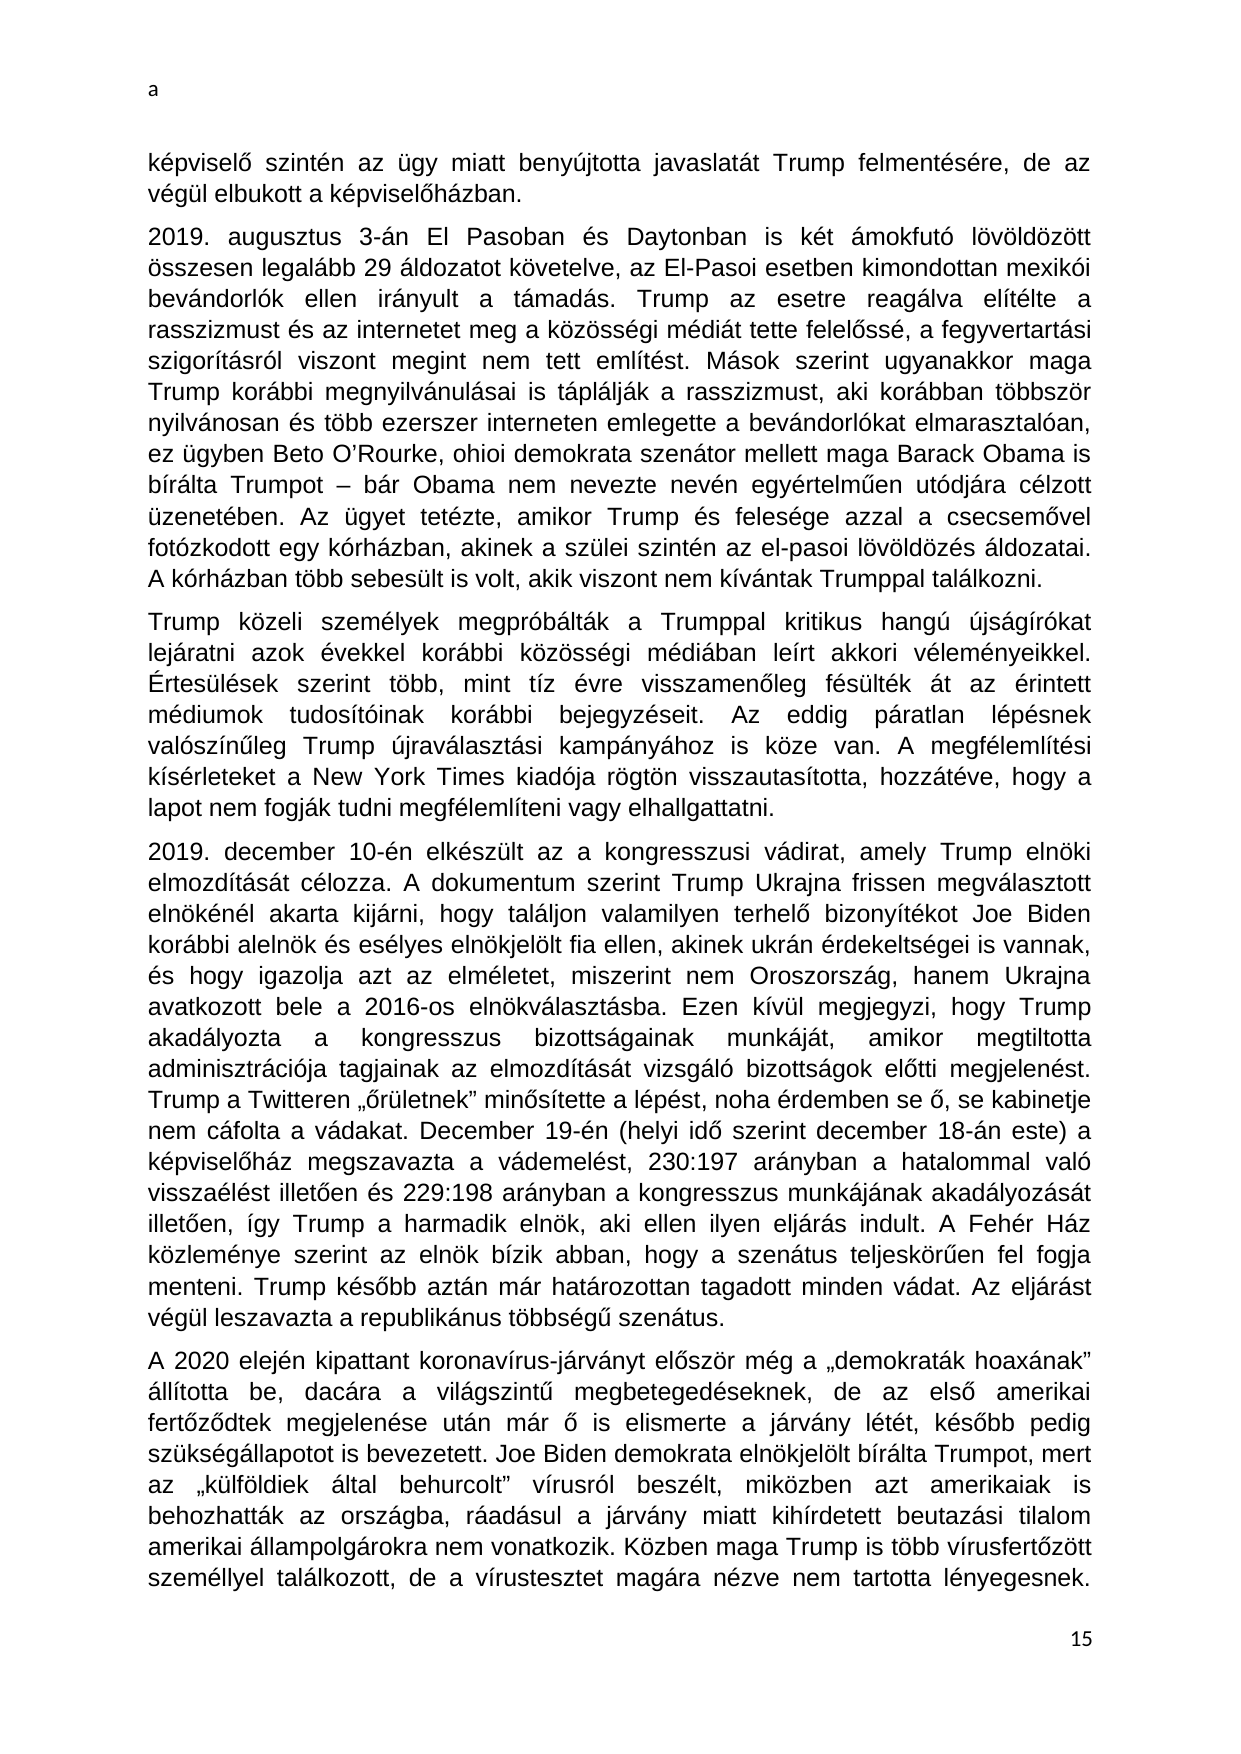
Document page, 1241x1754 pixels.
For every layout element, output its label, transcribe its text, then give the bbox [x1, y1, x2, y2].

text 2019. december 10-én elkészült az a kongresszusi vádirat, amely Trump elnöki elmozdítását célozza. A dokumentum szerint Trump Ukrajna frissen megválasztott elnökénél akarta kijárni, hogy találjon valamilyen terhelő bizonyítékot Joe Biden korábbi alelnök és esélyes elnökjelölt fia ellen, akinek ukrán érdekeltségei is vannak, és hogy igazolja azt az elméletet, miszerint nem Oroszország, hanem Ukrajna avatkozott bele a 2016-os elnökválasztásba. Ezen kívül megjegyzi, hogy Trump akadályozta a kongresszus bizottságainak munkáját, amikor megtiltotta adminisztrációja tagjainak az elmozdítását vizsgáló bizottságok előtti megjelenést. Trump a Twitteren „őrületnek” minősítette a lépést, noha érdemben se ő, se kabinetje nem cáfolta a vádakat. December 19-én (helyi idő szerint december 18-án este) a képviselőház megszavazta a vádemelést, 230:197 arányban a hatalommal való visszaélést illetően és 229:198 arányban a kongresszus munkájának akadályozását illetően, így Trump a harmadik elnök, aki ellen ilyen eljárás indult. A Fehér Ház közleménye szerint az elnök bízik abban, hogy a szenátus teljeskörűen fel fogja menteni. Trump később aztán már határozottan tagadott minden vádat. Az eljárást végül leszavazta a republikánus többségű szenátus. [148, 837, 1093, 1331]
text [148, 148, 1093, 207]
text 2019. augusztus 3-án El Pasoban és Daytonban is két ámokfutó lövöldözött összesen legalább 29 áldozatot követelve, az El-Pasoi esetben kimondottan mexikói bevándorlók ellen irányult a támadás. Trump az esetre reagálva elítélte a rasszizmust és az internetet meg a közösségi médiát tette felelőssé, a fegyvertartási szigorításról viszont megint nem tett említést. Mások szerint ugyanakkor maga Trump korábbi megnyilvánulásai is táplálják a rasszizmust, aki korábban többször nyilvánosan és több ezerszer interneten emlegette a bevándorlókat elmarasztalóan, ez ügyben Beto O’Rourke, ohioi demokrata szenátor mellett maga Barack Obama is bírálta Trumpot – bár Obama nem nevezte nevén egyértelműen utódjára célzott üzenetében. Az ügyet tetézte, amikor Trump és felesége azzal a csecsemővel fotózkodott egy kórházban, akinek a szülei szintén az el-pasoi lövöldözés áldozatai. A kórházban több sebesült is volt, akik viszont nem kívántak Trumppal találkozni. [148, 222, 1093, 592]
text Trump közeli személyek megpróbálták a Trumppal kritikus hangú újságírókat lejáratni azok évekkel korábbi közösségi médiában leírt akkori véleményeikkel. Értesülések szerint több, mint tíz évre visszamenőleg fésülték át az érintett médiumok tudosítóinak korábbi bejegyzéseit. Az eddig páratlan lépésnek valószínűleg Trump újraválasztási kampányához is köze van. A megfélemlítési kísérleteket a New York Times kiadója rögtön visszautasította, hozzátéve, hogy a lapot nem fogják tudni megfélemlíteni vagy elhallgattatni. [148, 607, 1093, 822]
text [148, 1346, 1093, 1592]
